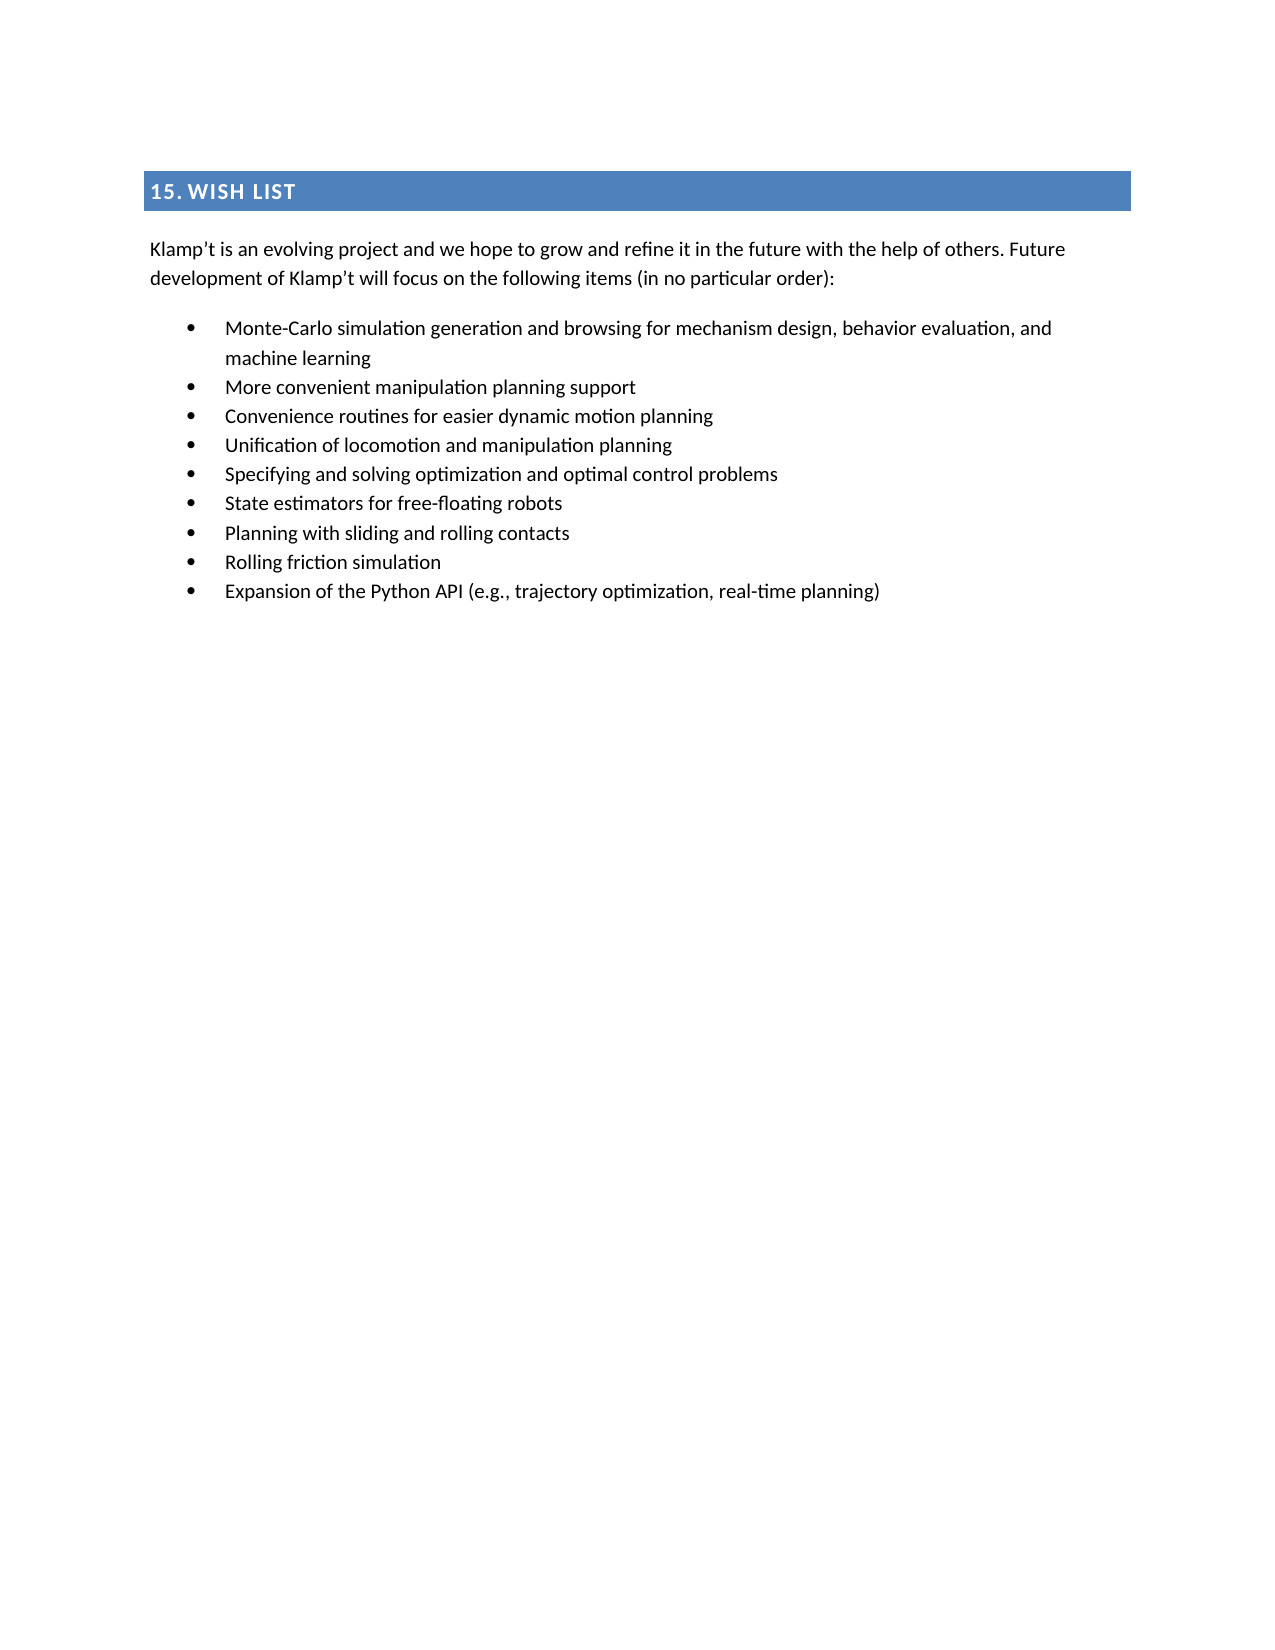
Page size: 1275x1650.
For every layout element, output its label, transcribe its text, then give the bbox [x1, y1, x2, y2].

list More convenient manipulation planning support [187, 374, 1125, 399]
list Convenience routines for easier dynamic motion planning [187, 403, 1125, 428]
text Klamp’t is an evolving project and we hope to grow and refine it in the future with the help of others. Future development of Klamp’t will focus on the following items (in no particular order): [150, 236, 1125, 291]
list Monte-Carlo simulation generation and browsing for mechanism design, behavior evaluation, and machine learning [187, 316, 1125, 370]
subtitle Wish list [150, 177, 1125, 205]
list Planning with sliding and rolling contacts [187, 520, 1125, 545]
list Rolling friction simulation [187, 549, 1125, 574]
list State estimators for free-floating robots [187, 491, 1125, 516]
list Specifying and solving optimization and optimal control problems [187, 461, 1125, 487]
list Expansion of the Python API (e.g., trajectory optimization, real-time planning) [187, 578, 1125, 603]
list Unification of locomotion and manipulation planning [187, 432, 1125, 458]
